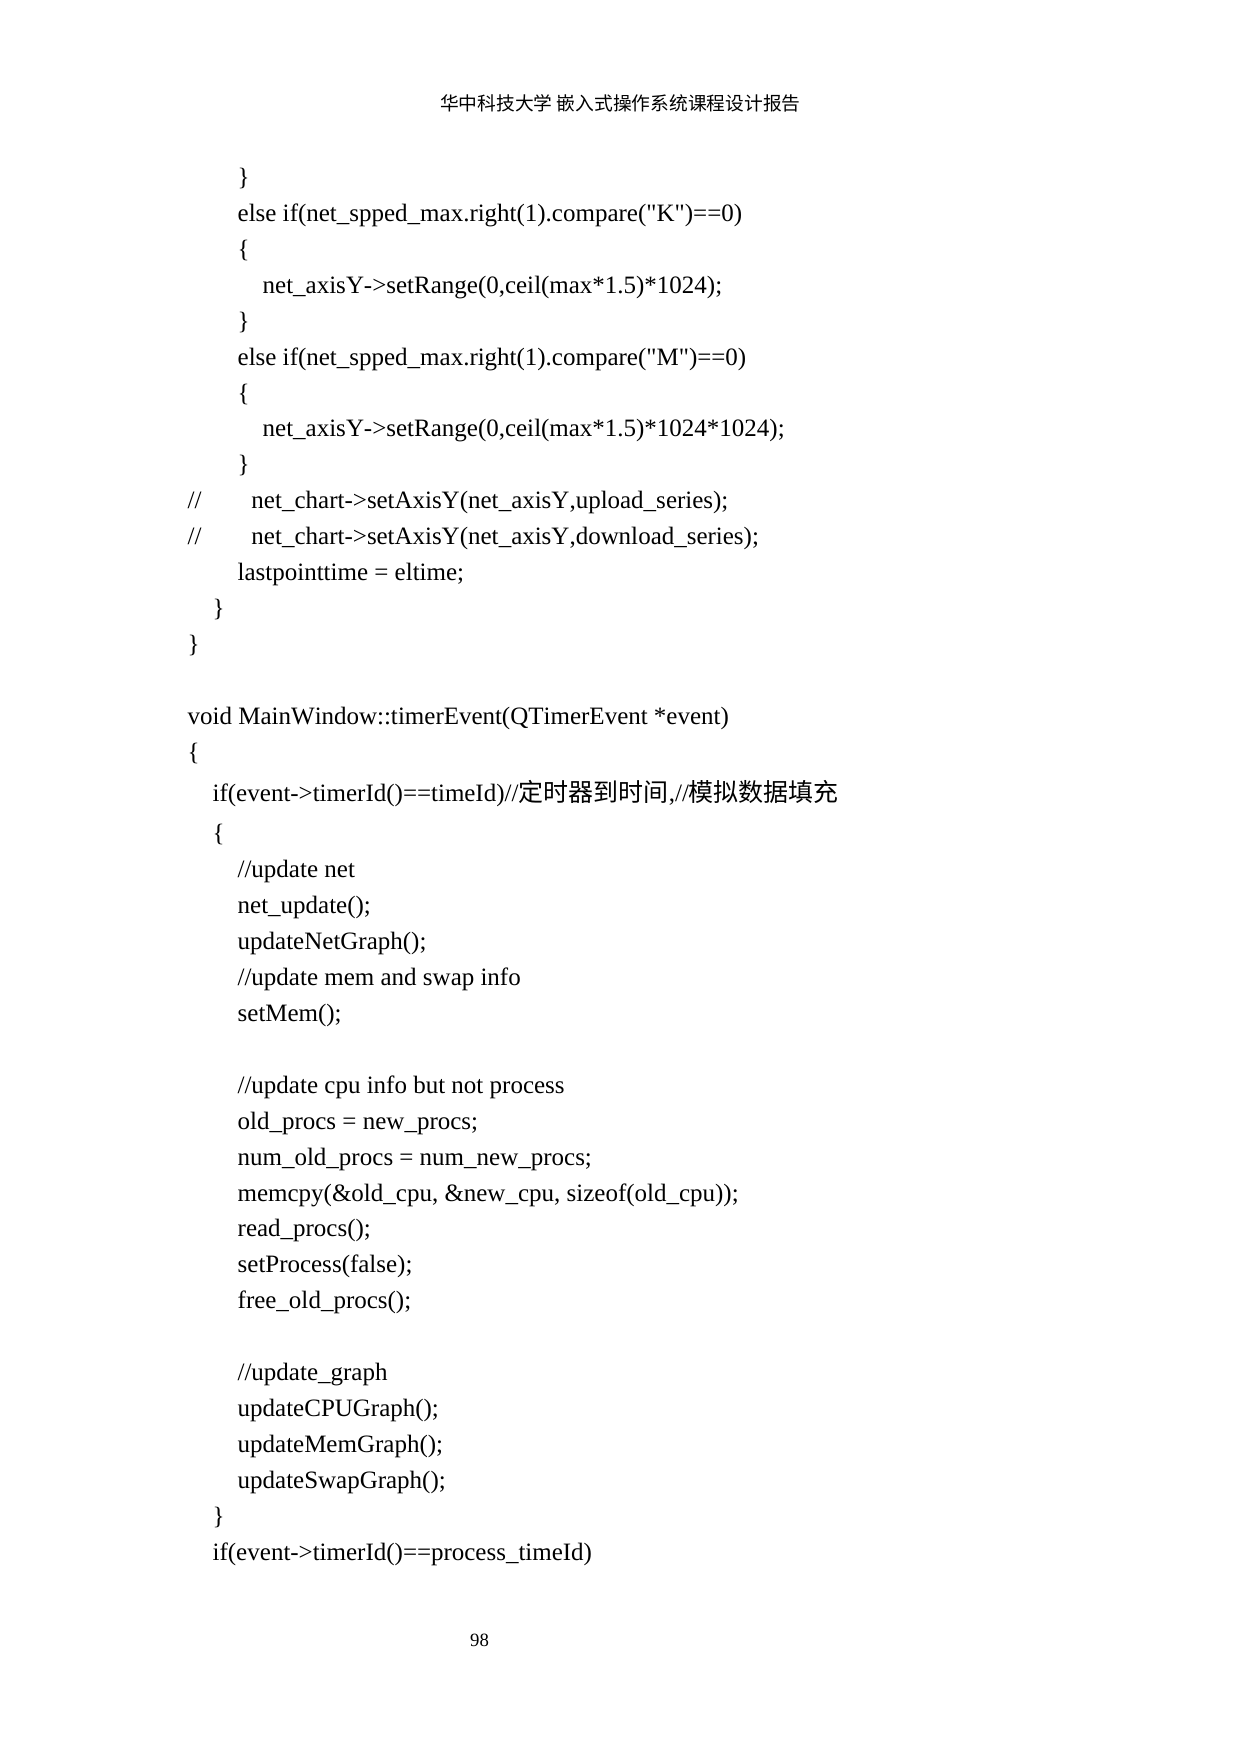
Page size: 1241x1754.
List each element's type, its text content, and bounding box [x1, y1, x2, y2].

text updateSwapGraph(); [187, 1465, 1053, 1494]
text } [187, 629, 1053, 658]
text setProcess(false); [187, 1249, 1053, 1278]
text else if(net_spped_max.right(1).compare("K")==0) [187, 198, 1053, 227]
text net_axisY->setRange(0,ceil(max*1.5)*1024*1024); [187, 413, 1053, 442]
text read_procs(); [187, 1213, 1053, 1242]
text //update_graph [187, 1357, 1053, 1386]
text lastpointtime = eltime; [187, 557, 1053, 586]
text updateCPUGraph(); [187, 1393, 1053, 1422]
text free_old_procs(); [187, 1285, 1053, 1314]
text updateNetGraph(); [187, 926, 1053, 955]
text { [187, 378, 1053, 406]
text memcpy(&old_cpu, &new_cpu, sizeof(old_cpu)); [187, 1178, 1053, 1206]
text net_axisY->setRange(0,ceil(max*1.5)*1024); [187, 270, 1053, 298]
text } [187, 1501, 1053, 1530]
text net_update(); [187, 890, 1053, 919]
text //update cpu info but not process [187, 1070, 1053, 1098]
text num_old_procs = num_new_procs; [187, 1142, 1053, 1170]
text { [187, 737, 1053, 766]
text else if(net_spped_max.right(1).compare("M")==0) [187, 342, 1053, 370]
text void MainWindow::timerEvent(QTimerEvent *event) [187, 701, 1053, 730]
text old_procs = new_procs; [187, 1106, 1053, 1134]
text //update mem and swap info [187, 962, 1053, 991]
text } [187, 449, 1053, 478]
text if(event->timerId()==process_timeId) [187, 1537, 1053, 1566]
text // net_chart->setAxisY(net_axisY,download_series); [187, 521, 1053, 550]
text if(event->timerId()==timeId)//定时器到时间,//模拟数据填充 [187, 773, 1053, 809]
text { [187, 818, 1053, 847]
text //update net [187, 854, 1053, 883]
text } [187, 306, 1053, 334]
text } [187, 593, 1053, 622]
text updateMemGraph(); [187, 1429, 1053, 1458]
text { [187, 234, 1053, 263]
text } [187, 162, 1053, 191]
text // net_chart->setAxisY(net_axisY,upload_series); [187, 485, 1053, 514]
text setMem(); [187, 998, 1053, 1027]
